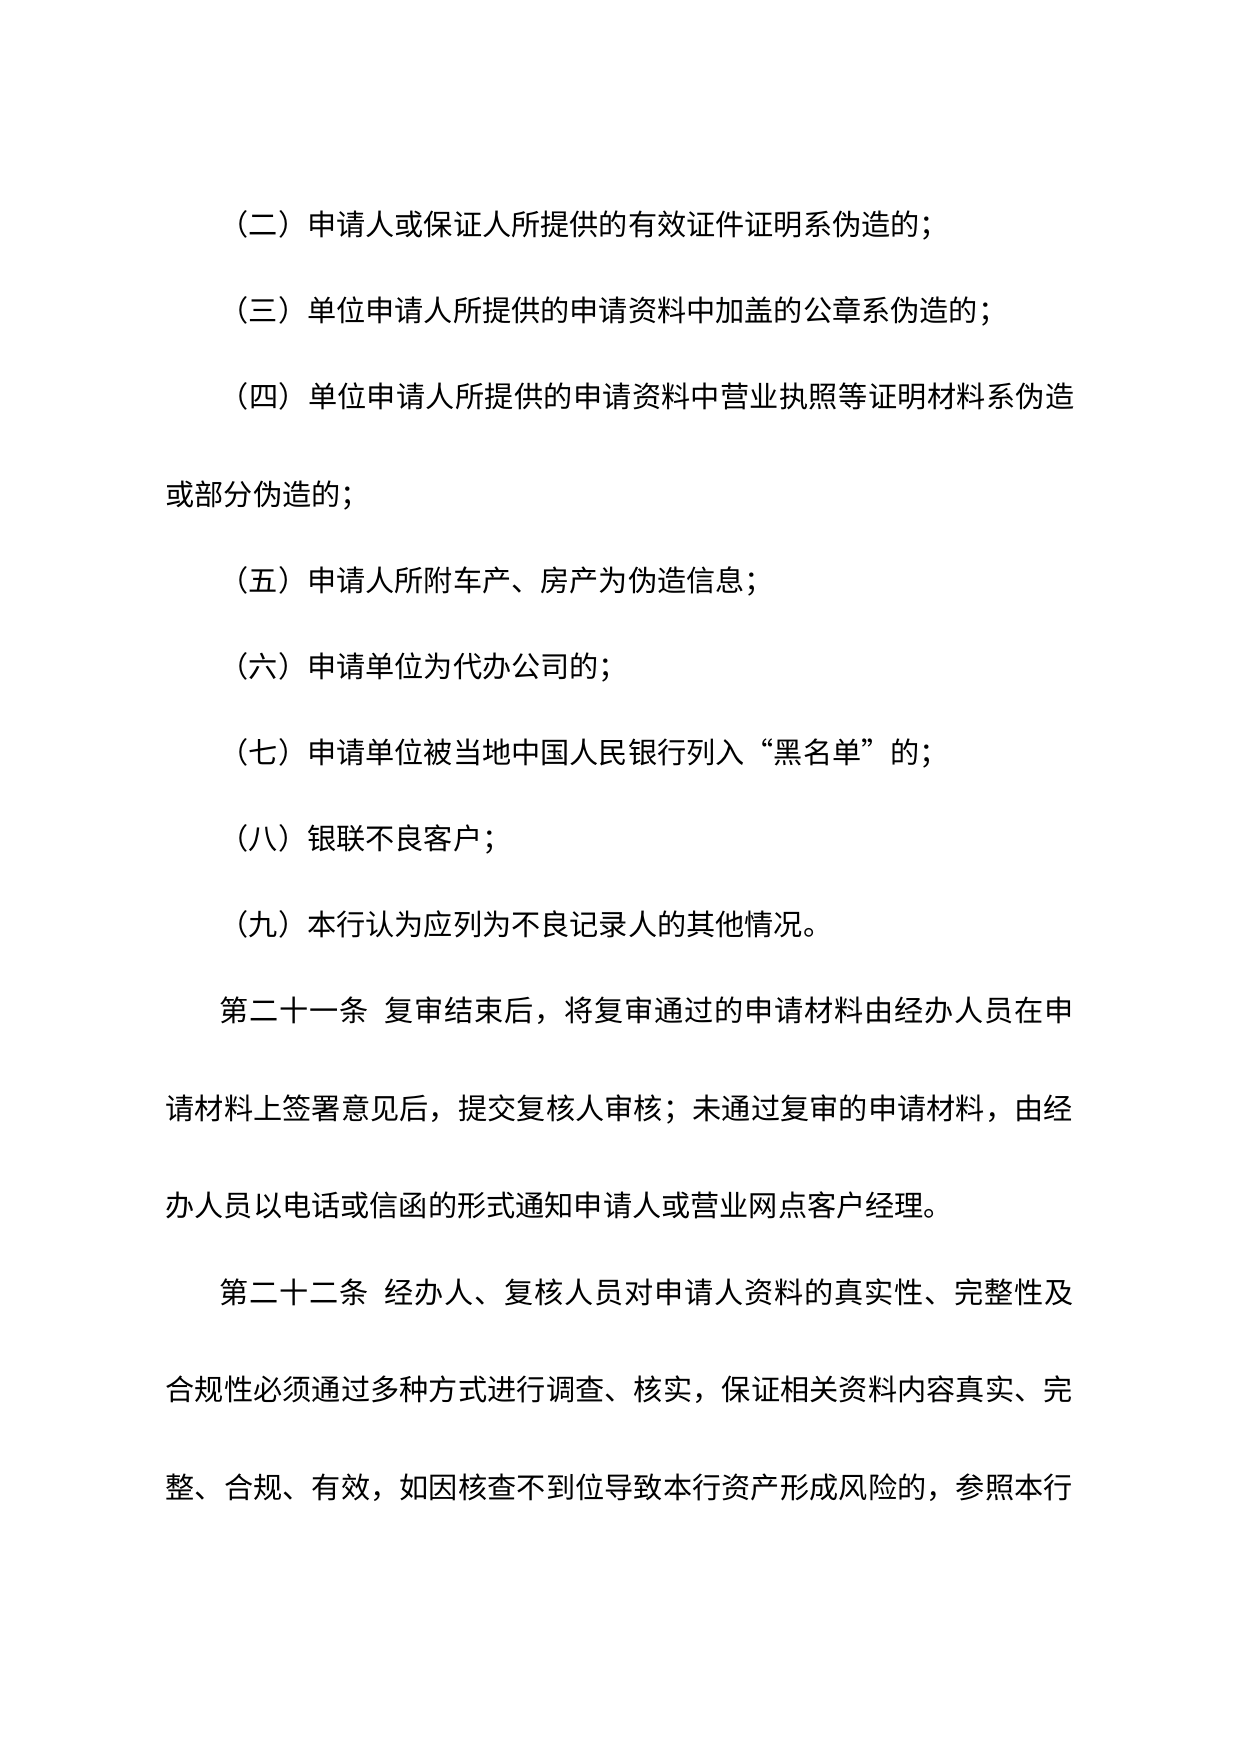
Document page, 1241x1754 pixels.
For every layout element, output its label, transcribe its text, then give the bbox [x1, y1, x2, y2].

text （六）申请单位为代办公司的； [165, 632, 1075, 697]
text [165, 1258, 1075, 1518]
text （九）本行认为应列为不良记录人的其他情况。 [165, 891, 1075, 956]
text （七）申请单位被当地中国人民银行列入“黑名单”的； [165, 718, 1075, 783]
text （五）申请人所附车产、房产为伪造信息； [165, 546, 1075, 611]
text （三）单位申请人所提供的申请资料中加盖的公章系伪造的； [165, 276, 1075, 341]
text （八）银联不良客户； [165, 804, 1075, 869]
text （四）单位申请人所提供的申请资料中营业执照等证明材料系伪造或部分伪造的； [165, 362, 1075, 525]
text 第二十一条 复审结束后，将复审通过的申请材料由经办人员在申请材料上签署意见后，提交复核人审核；未通过复审的申请材料，由经办人员以电话或信函的形式通知申请人或营业网点客户经理。 [165, 977, 1075, 1237]
text （二）申请人或保证人所提供的有效证件证明系伪造的； [165, 190, 1075, 255]
